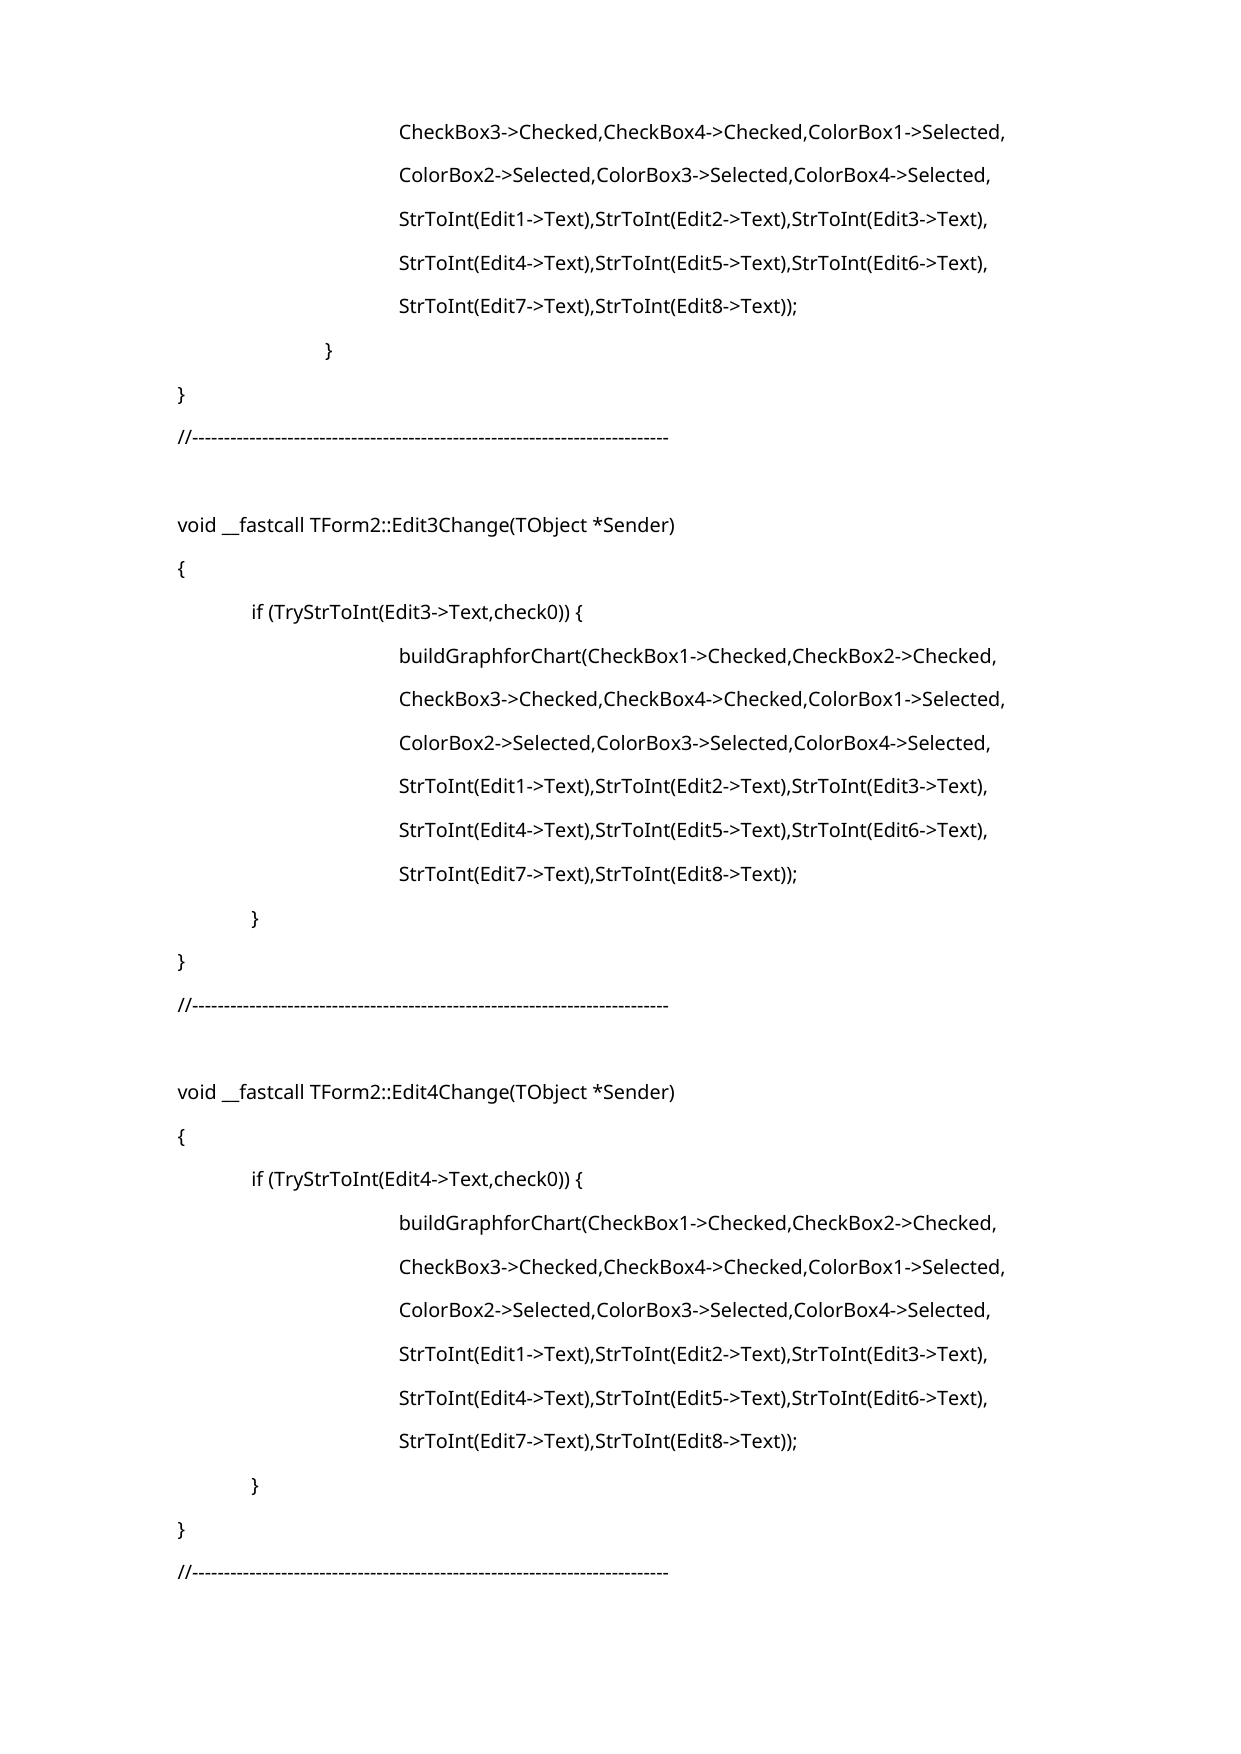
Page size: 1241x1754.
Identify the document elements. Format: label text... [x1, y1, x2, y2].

text void __fastcall TForm2::Edit3Change(TObject *Sender) [177, 511, 1152, 538]
text ColorBox2->Selected,ColorBox3->Selected,ColorBox4->Selected, [177, 1297, 1152, 1323]
text StrToInt(Edit7->Text),StrToInt(Edit8->Text)); [177, 1427, 1152, 1454]
text } [177, 1515, 1152, 1542]
text ColorBox2->Selected,ColorBox3->Selected,ColorBox4->Selected, [177, 729, 1152, 756]
text StrToInt(Edit4->Text),StrToInt(Edit5->Text),StrToInt(Edit6->Text), [177, 816, 1152, 843]
text if (TryStrToInt(Edit4->Text,check0)) { [177, 1166, 1152, 1193]
text { [177, 1122, 1152, 1149]
text StrToInt(Edit4->Text),StrToInt(Edit5->Text),StrToInt(Edit6->Text), [177, 1384, 1152, 1411]
text } [177, 947, 1152, 974]
text void __fastcall TForm2::Edit4Change(TObject *Sender) [177, 1078, 1152, 1105]
text if (TryStrToInt(Edit3->Text,check0)) { [177, 598, 1152, 625]
text CheckBox3->Checked,CheckBox4->Checked,ColorBox1->Selected, [177, 118, 1152, 145]
text buildGraphforChart(CheckBox1->Checked,CheckBox2->Checked, [177, 1209, 1152, 1236]
text } [177, 1471, 1152, 1498]
text } [177, 904, 1152, 931]
text { [177, 554, 1152, 582]
text StrToInt(Edit1->Text),StrToInt(Edit2->Text),StrToInt(Edit3->Text), [177, 205, 1152, 232]
text //--------------------------------------------------------------------------- [177, 1558, 1152, 1585]
text StrToInt(Edit1->Text),StrToInt(Edit2->Text),StrToInt(Edit3->Text), [177, 773, 1152, 800]
text } [177, 380, 1152, 407]
text //--------------------------------------------------------------------------- [177, 991, 1152, 1018]
text StrToInt(Edit1->Text),StrToInt(Edit2->Text),StrToInt(Edit3->Text), [177, 1340, 1152, 1367]
text //--------------------------------------------------------------------------- [177, 424, 1152, 451]
text StrToInt(Edit7->Text),StrToInt(Edit8->Text)); [177, 293, 1152, 320]
text buildGraphforChart(CheckBox1->Checked,CheckBox2->Checked, [177, 642, 1152, 669]
text StrToInt(Edit7->Text),StrToInt(Edit8->Text)); [177, 860, 1152, 887]
text ColorBox2->Selected,ColorBox3->Selected,ColorBox4->Selected, [177, 162, 1152, 189]
text StrToInt(Edit4->Text),StrToInt(Edit5->Text),StrToInt(Edit6->Text), [177, 249, 1152, 276]
text CheckBox3->Checked,CheckBox4->Checked,ColorBox1->Selected, [177, 686, 1152, 712]
text } [177, 336, 1152, 363]
text CheckBox3->Checked,CheckBox4->Checked,ColorBox1->Selected, [177, 1253, 1152, 1280]
